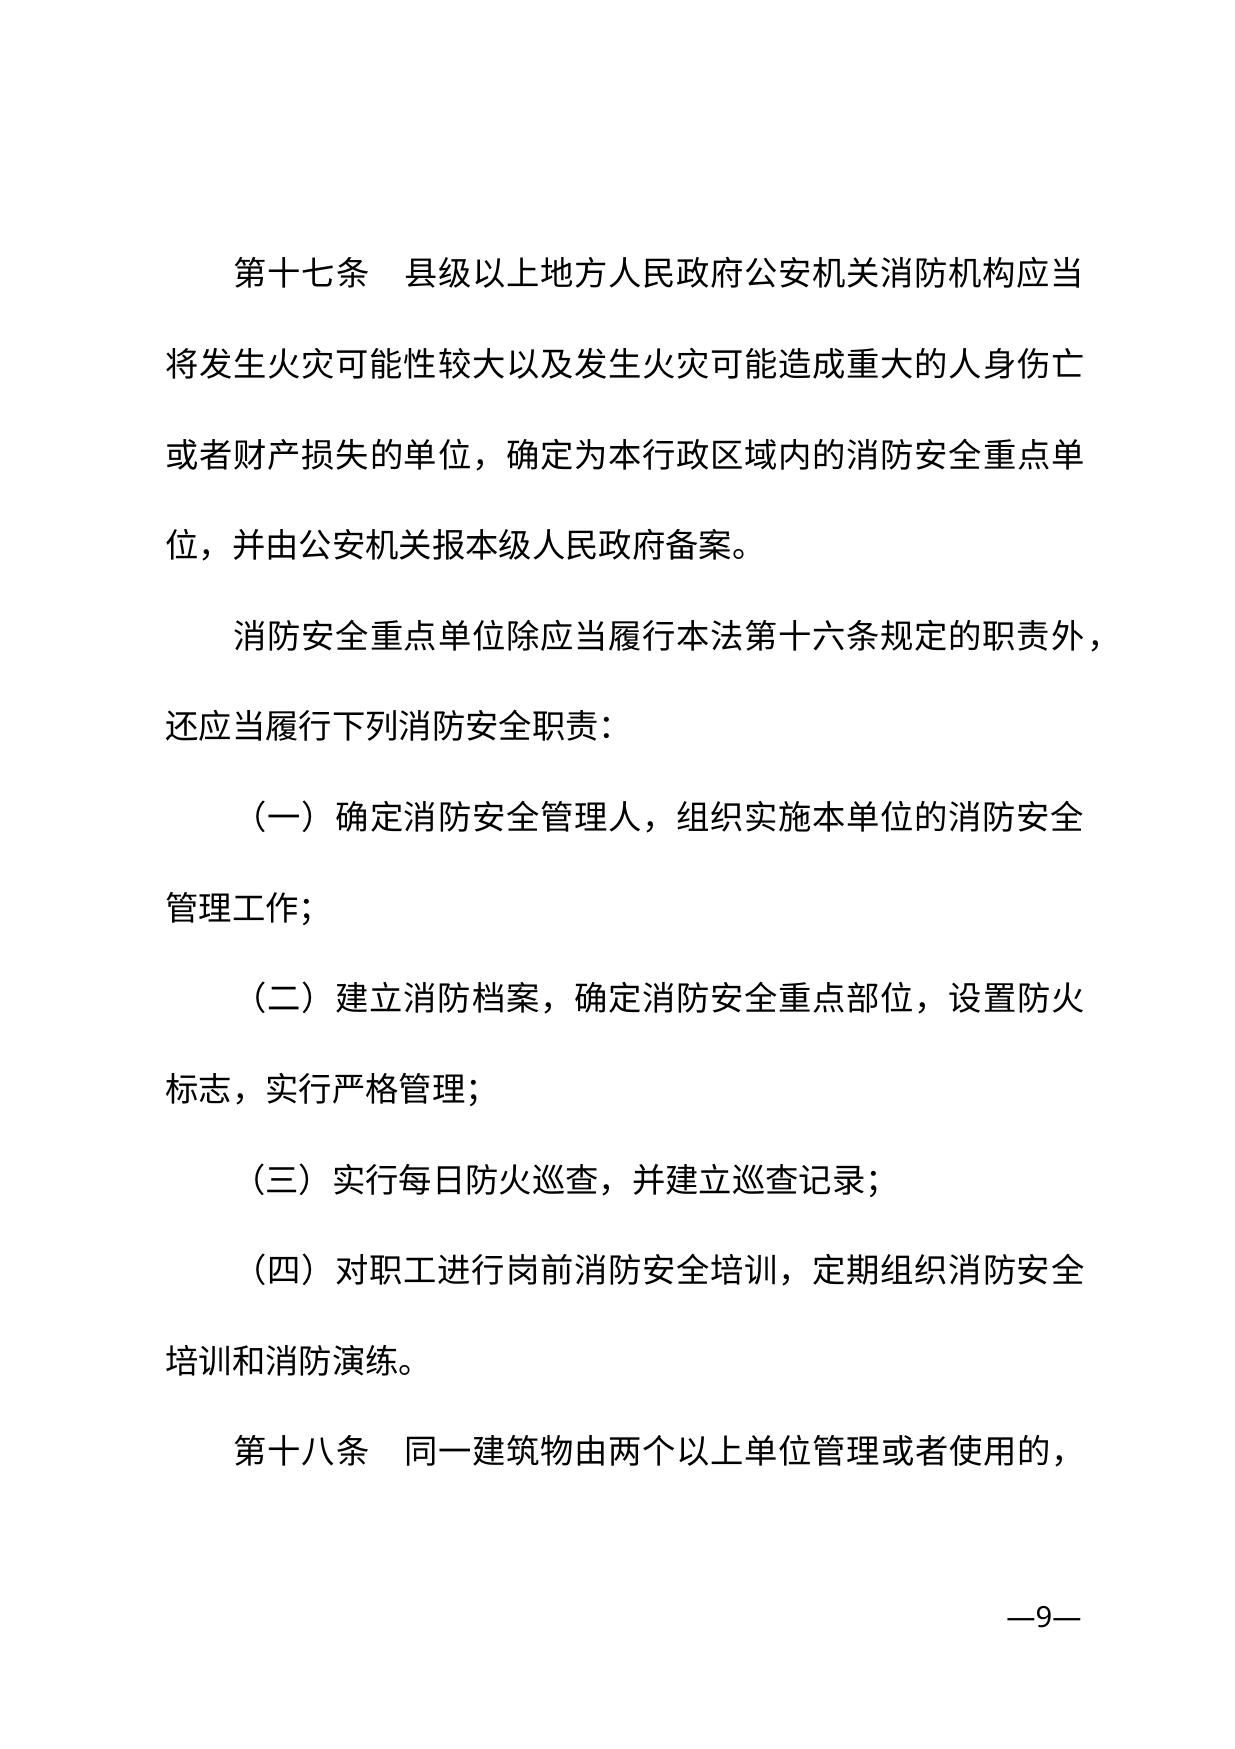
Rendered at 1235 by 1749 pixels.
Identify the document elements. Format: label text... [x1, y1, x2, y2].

text （二）建立消防档案，确定消防安全重点部位，设置防火标志，实行严格管理； [165, 951, 1087, 1132]
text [165, 1404, 1087, 1495]
text 消防安全重点单位除应当履行本法第十六条规定的职责外，还应当履行下列消防安全职责： [165, 588, 1087, 770]
text （四）对职工进行岗前消防安全培训，定期组织消防安全培训和消防演练。 [165, 1223, 1087, 1404]
text 第十七条 县级以上地方人民政府公安机关消防机构应当将发生火灾可能性较大以及发生火灾可能造成重大的人身伤亡或者财产损失的单位，确定为本行政区域内的消防安全重点单位，并由公安机关报本级人民政府备案。 [165, 226, 1087, 588]
text （一）确定消防安全管理人，组织实施本单位的消防安全管理工作； [165, 770, 1087, 951]
text （三）实行每日防火巡查，并建立巡查记录； [165, 1132, 1087, 1223]
